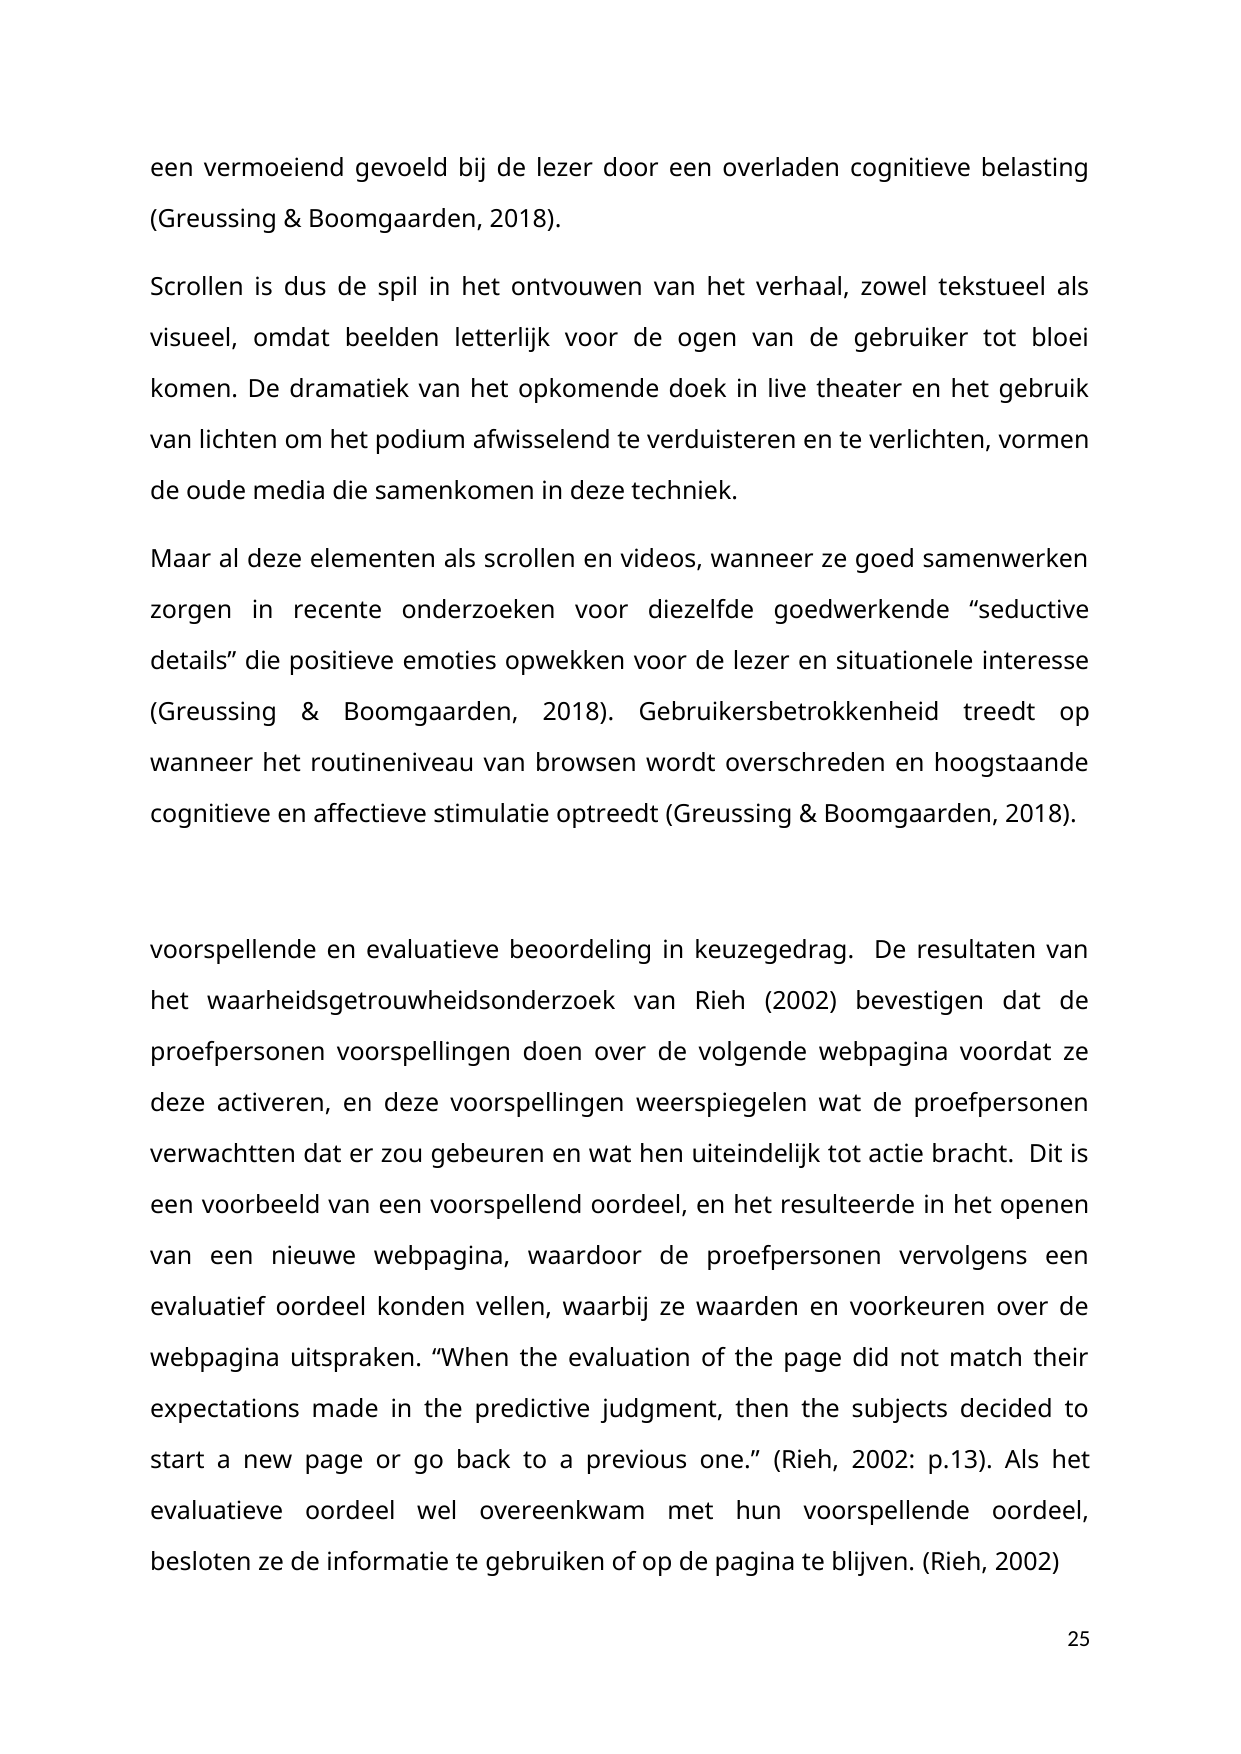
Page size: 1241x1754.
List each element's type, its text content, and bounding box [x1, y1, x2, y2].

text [150, 150, 1090, 235]
text Scrollen is dus de spil in het ontvouwen van het verhaal, zowel tekstueel als visueel, omdat beelden letterlijk voor de ogen van de gebruiker tot bloei komen. De dramatiek van het opkomende doek in live theater en het gebruik van lichten om het podium afwisselend te verduisteren en te verlichten, vormen de oude media die samenkomen in deze techniek. [150, 269, 1090, 507]
text voorspellende en evaluatieve beoordeling in keuzegedrag. De resultaten van het waarheidsgetrouwheidsonderzoek van Rieh (2002) bevestigen dat de proefpersonen voorspellingen doen over de volgende webpagina voordat ze deze activeren, en deze voorspellingen weerspiegelen wat de proefpersonen verwachtten dat er zou gebeuren en wat hen uiteindelijk tot actie bracht. Dit is een voorbeeld van een voorspellend oordeel, en het resulteerde in het openen van een nieuwe webpagina, waardoor de proefpersonen vervolgens een evaluatief oordeel konden vellen, waarbij ze waarden en voorkeuren over de webpagina uitspraken. “When the evaluation of the page did not match their expectations made in the predictive judgment, then the subjects decided to start a new page or go back to a previous one.” (Rieh, 2002: p.13). Als het evaluatieve oordeel wel overeenkwam met hun voorspellende oordeel, besloten ze de informatie te gebruiken of op de pagina te blijven. (Rieh, 2002) [150, 931, 1090, 1578]
text Maar al deze elementen als scrollen en videos, wanneer ze goed samenwerken zorgen in recente onderzoeken voor diezelfde goedwerkende “seductive details” die positieve emoties opwekken voor de lezer en situationele interesse (Greussing & Boomgaarden, 2018). Gebruikersbetrokkenheid treedt op wanneer het routineniveau van browsen wordt overschreden en hoogstaande cognitieve en affectieve stimulatie optreedt (Greussing & Boomgaarden, 2018). [150, 541, 1090, 830]
